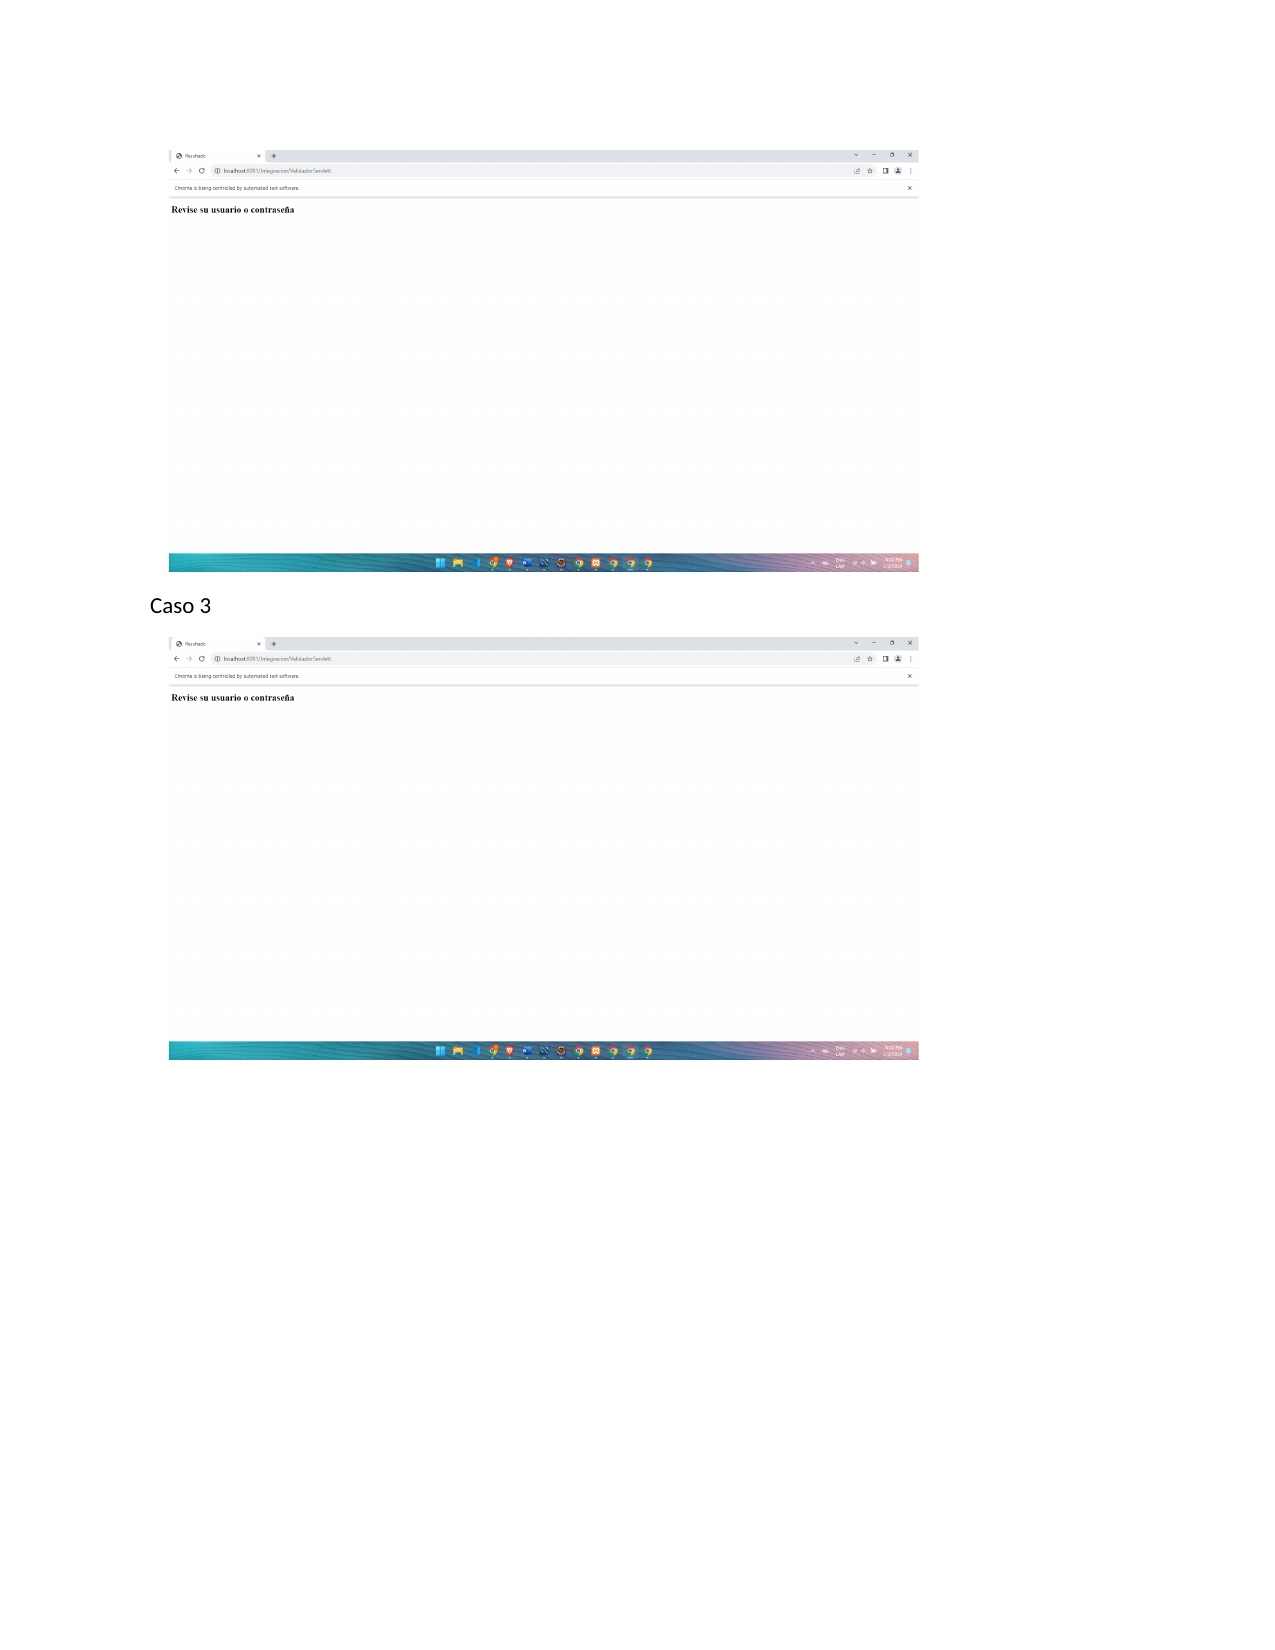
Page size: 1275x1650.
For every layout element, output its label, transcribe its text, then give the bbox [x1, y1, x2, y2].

text Caso 3 [150, 591, 1125, 619]
